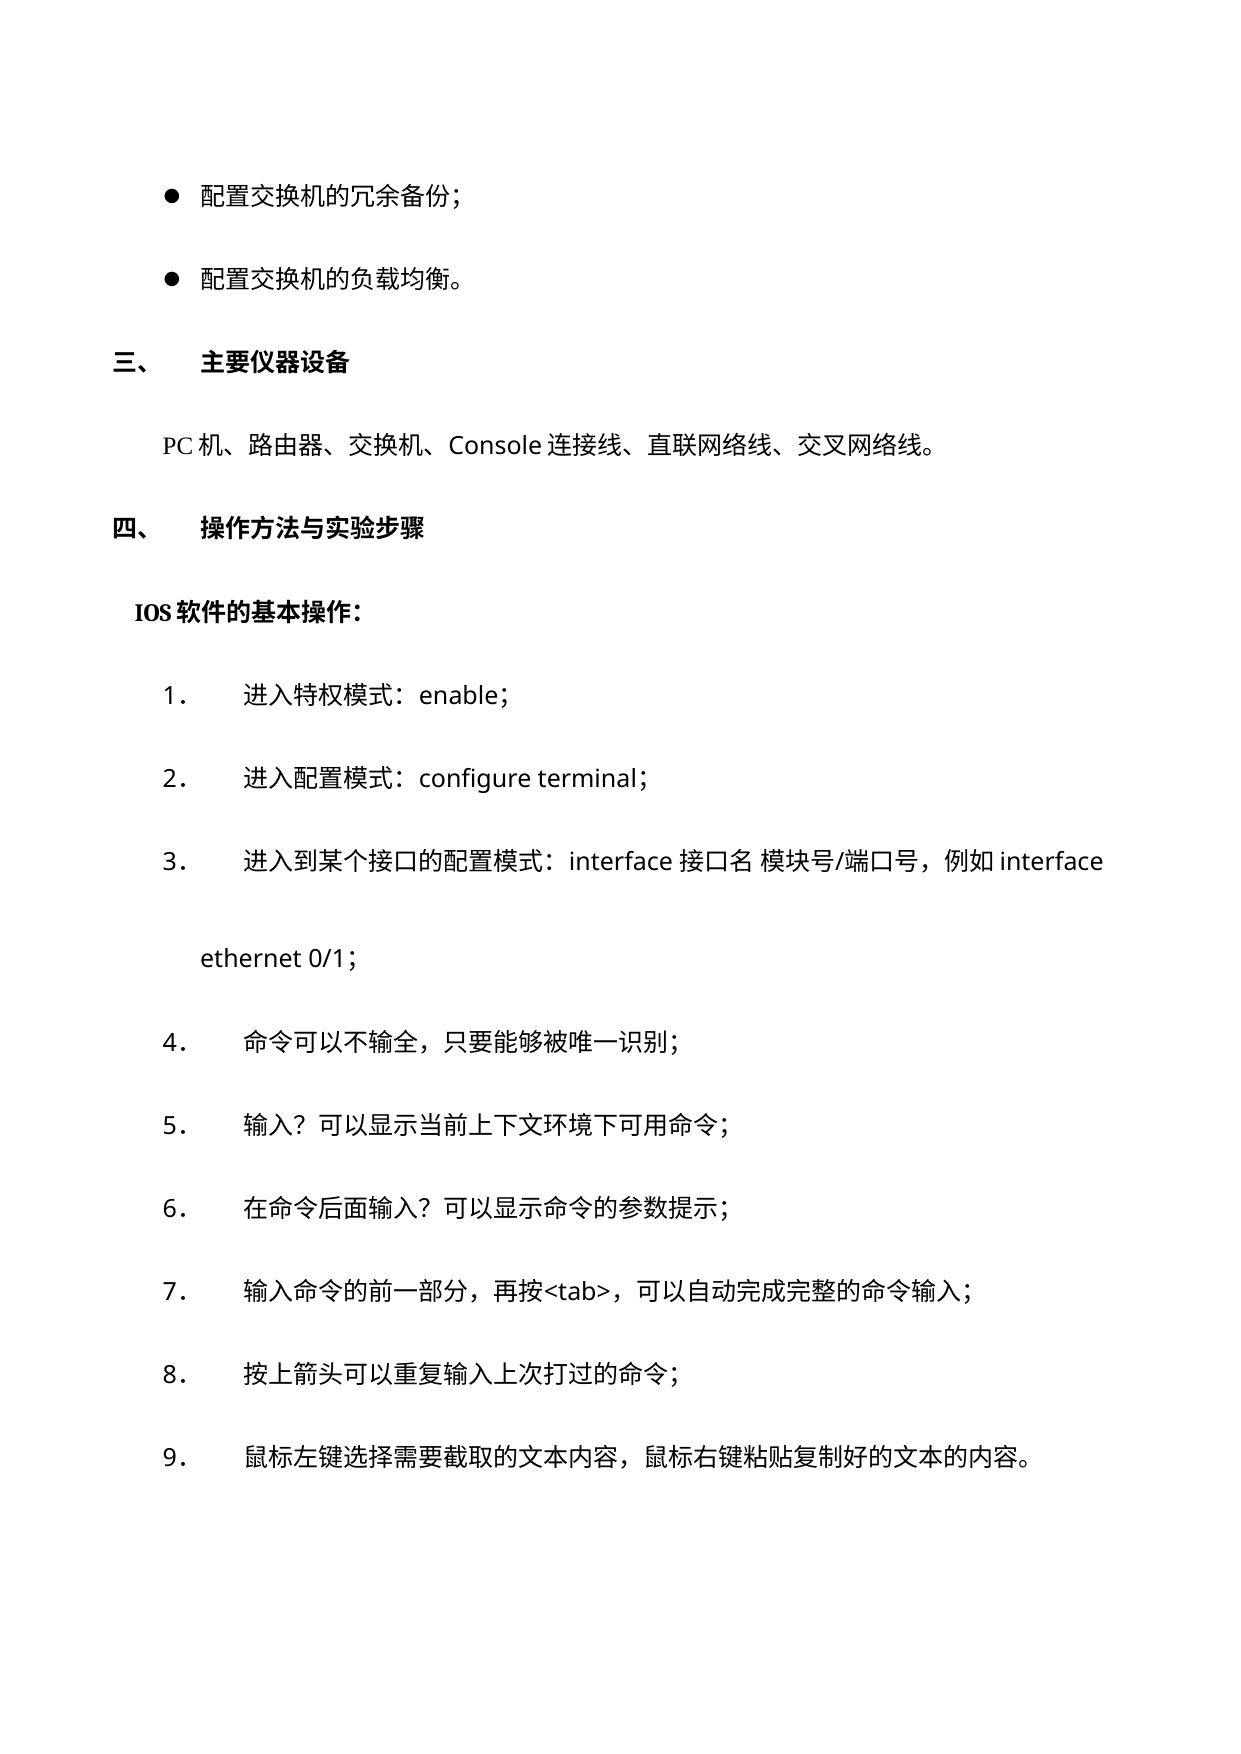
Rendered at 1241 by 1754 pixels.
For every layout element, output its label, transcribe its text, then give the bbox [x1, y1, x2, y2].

list 按上箭头可以重复输入上次打过的命令； [162, 1340, 1106, 1405]
subtitle IOS软件的基本操作： [134, 578, 1084, 643]
text PC机、路由器、交换机、Console连接线、直联网络线、交叉网络线。 [112, 411, 1106, 476]
list 进入配置模式：configure terminal； [162, 744, 1106, 809]
list 进入到某个接口的配置模式：interface 接口名 模块号/端口号，例如interface ethernet 0/1； [162, 827, 1106, 989]
list 在命令后面输入？可以显示命令的参数提示； [162, 1174, 1106, 1239]
list 命令可以不输全，只要能够被唯一识别； [162, 1008, 1106, 1073]
subtitle 主要仪器设备 [112, 328, 1106, 393]
list 鼠标左键选择需要截取的文本内容，鼠标右键粘贴复制好的文本的内容。 [162, 1423, 1106, 1488]
list 输入？可以显示当前上下文环境下可用命令； [162, 1091, 1106, 1156]
list 进入特权模式：enable； [162, 661, 1106, 726]
list 输入命令的前一部分，再按<tab>，可以自动完成完整的命令输入； [162, 1257, 1106, 1322]
list 配置交换机的冗余备份； [162, 162, 1106, 227]
subtitle 操作方法与实验步骤 [112, 494, 1106, 559]
list 配置交换机的负载均衡。 [162, 245, 1106, 310]
